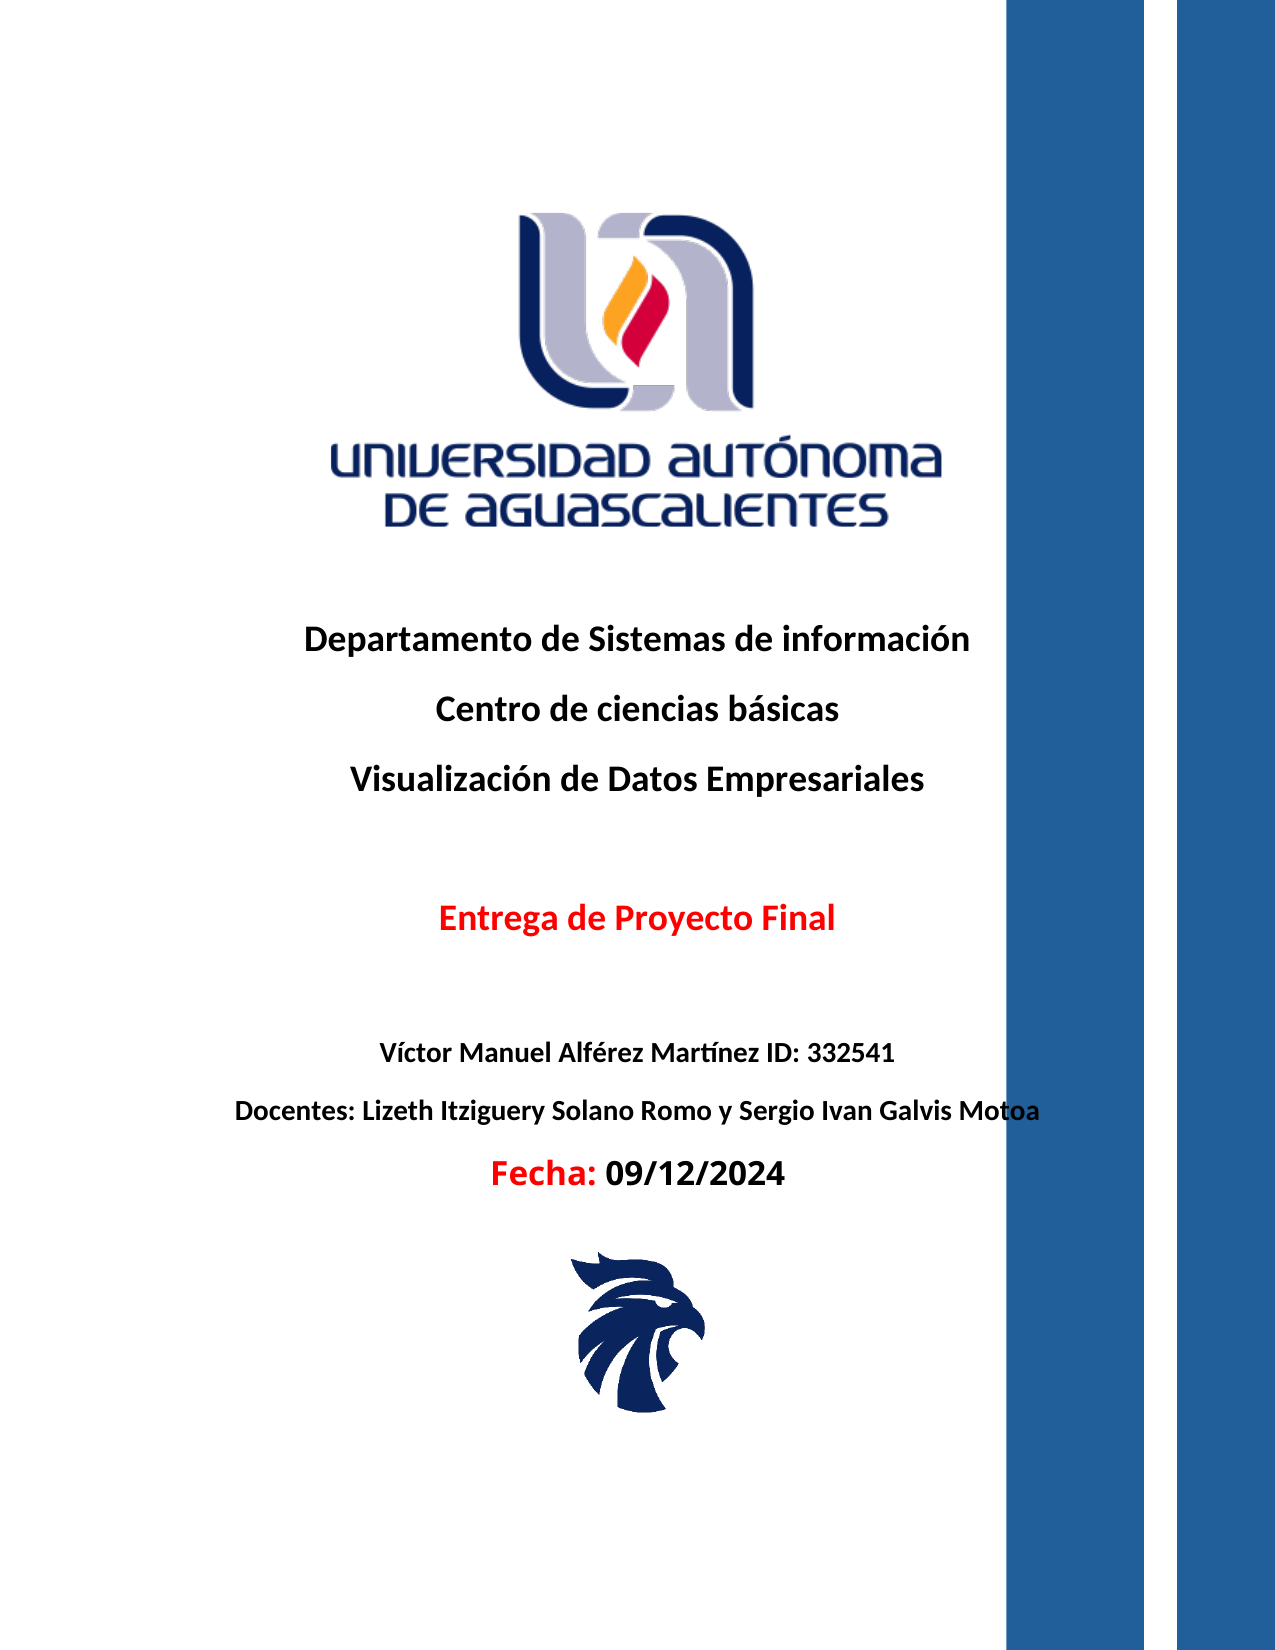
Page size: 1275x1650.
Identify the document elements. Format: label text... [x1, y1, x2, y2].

text Fecha: 09/12/2024 [177, 1149, 1098, 1195]
text Docentes: Lizeth Itziguery Solano Romo y Sergio Ivan Galvis Motoa [177, 1092, 1098, 1127]
picture [541, 1218, 734, 1446]
text Víctor Manuel Alférez Martínez ID: 332541 [177, 1034, 1098, 1069]
text Visualización de Datos Empresariales [177, 754, 1098, 800]
text Entrega de Proyecto Final [177, 894, 1098, 940]
text Departamento de Sistemas de información [177, 615, 1098, 661]
text Centro de ciencias básicas [177, 685, 1098, 731]
picture [177, 147, 1096, 593]
